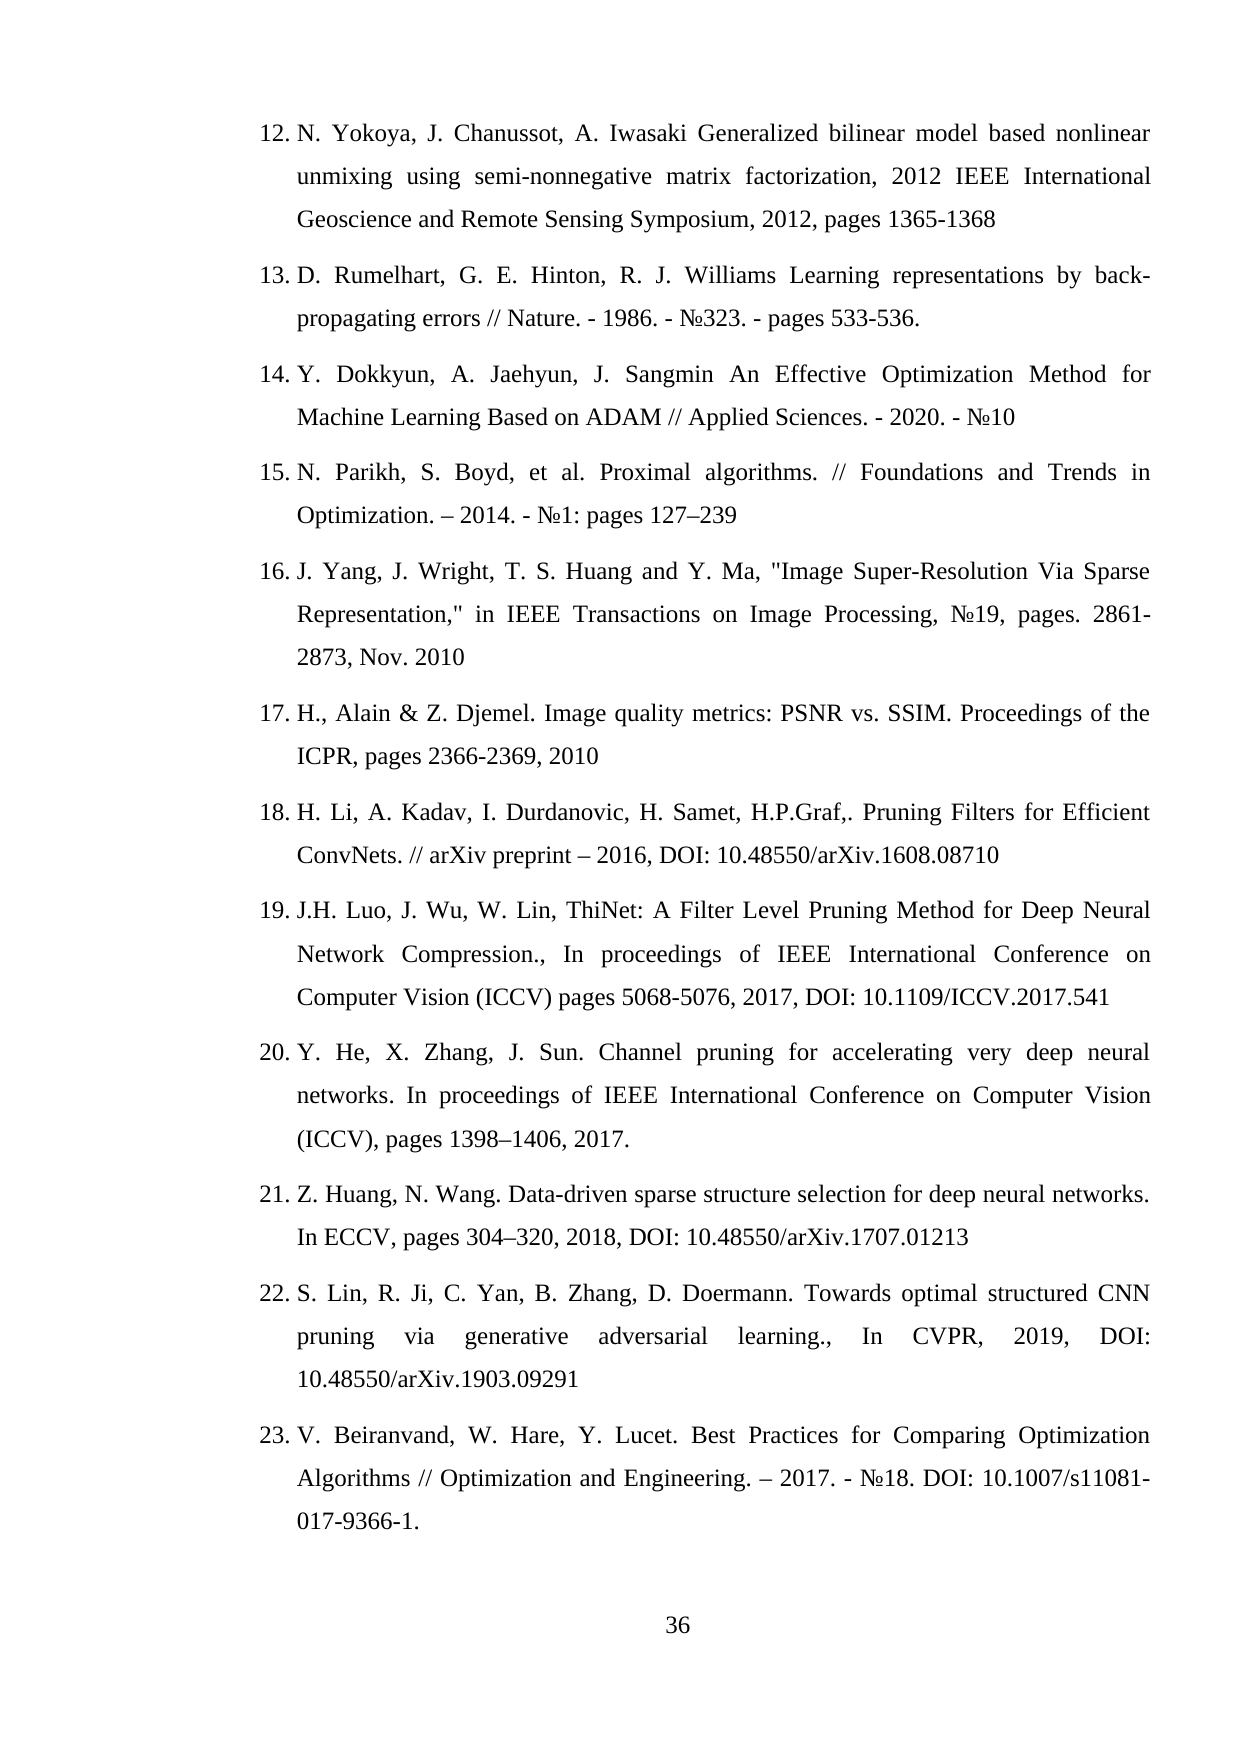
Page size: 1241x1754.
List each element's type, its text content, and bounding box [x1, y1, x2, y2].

list H., Alain & Z. Djemel. Image quality metrics: PSNR vs. SSIM. Proceedings of the ICPR, pages 2366-2369, 2010 [259, 698, 1152, 770]
list Y. He, X. Zhang, J. Sun. Channel pruning for accelerating very deep neural networks. In proceedings of IEEE International Conference on Computer Vision (ICCV), pages 1398–1406, 2017. [259, 1037, 1152, 1152]
list H. Li, A. Kadav, I. Durdanovic, H. Samet, H.P.Graf,. Pruning Filters for Efficient ConvNets. // arXiv preprint – 2016, DOI: 10.48550/arXiv.1608.08710 [259, 797, 1152, 869]
list J. Yang, J. Wright, T. S. Huang and Y. Ma, "Image Super-Resolution Via Sparse Representation," in IEEE Transactions on Image Processing, №19, pages. 2861-2873, Nov. 2010 [259, 556, 1152, 671]
list D. Rumelhart, G. E. Hinton, R. J. Williams Learning representations by back-propagating errors // Nature. - 1986. - №323. - pages 533-536. [259, 260, 1152, 332]
list Y. Dokkyun, A. Jaehyun, J. Sangmin An Effective Optimization Method for Machine Learning Based on ADAM // Applied Sciences. - 2020. - №10 [259, 359, 1152, 431]
list V. Beiranvand, W. Hare, Y. Lucet. Best Practices for Comparing Optimization Algorithms // Optimization and Engineering. – 2017. - №18. DOI: 10.1007/s11081-017-9366-1. [259, 1420, 1152, 1535]
list N. Parikh, S. Boyd, et al. Proximal algorithms. // Foundations and Trends in Optimization. – 2014. - №1: pages 127–239 [259, 457, 1152, 529]
list Z. Huang, N. Wang. Data-driven sparse structure selection for deep neural networks. In ECCV, pages 304–320, 2018, DOI: 10.48550/arXiv.1707.01213 [259, 1179, 1152, 1251]
list S. Lin, R. Ji, C. Yan, B. Zhang, D. Doermann. Towards optimal structured CNN pruning via generative adversarial learning., In CVPR, 2019, DOI: 10.48550/arXiv.1903.09291 [259, 1278, 1152, 1393]
list N. Yokoya, J. Chanussot, A. Iwasaki Generalized bilinear model based nonlinear unmixing using semi-nonnegative matrix factorization, 2012 IEEE International Geoscience and Remote Sensing Symposium, 2012, pages 1365-1368 [259, 118, 1152, 233]
list J.H. Luo, J. Wu, W. Lin, ThiNet: A Filter Level Pruning Method for Deep Neural Network Compression., In proceedings of IEEE International Conference on Computer Vision (ICCV) pages 5068-5076, 2017, DOI: 10.1109/ICCV.2017.541 [259, 896, 1152, 1011]
